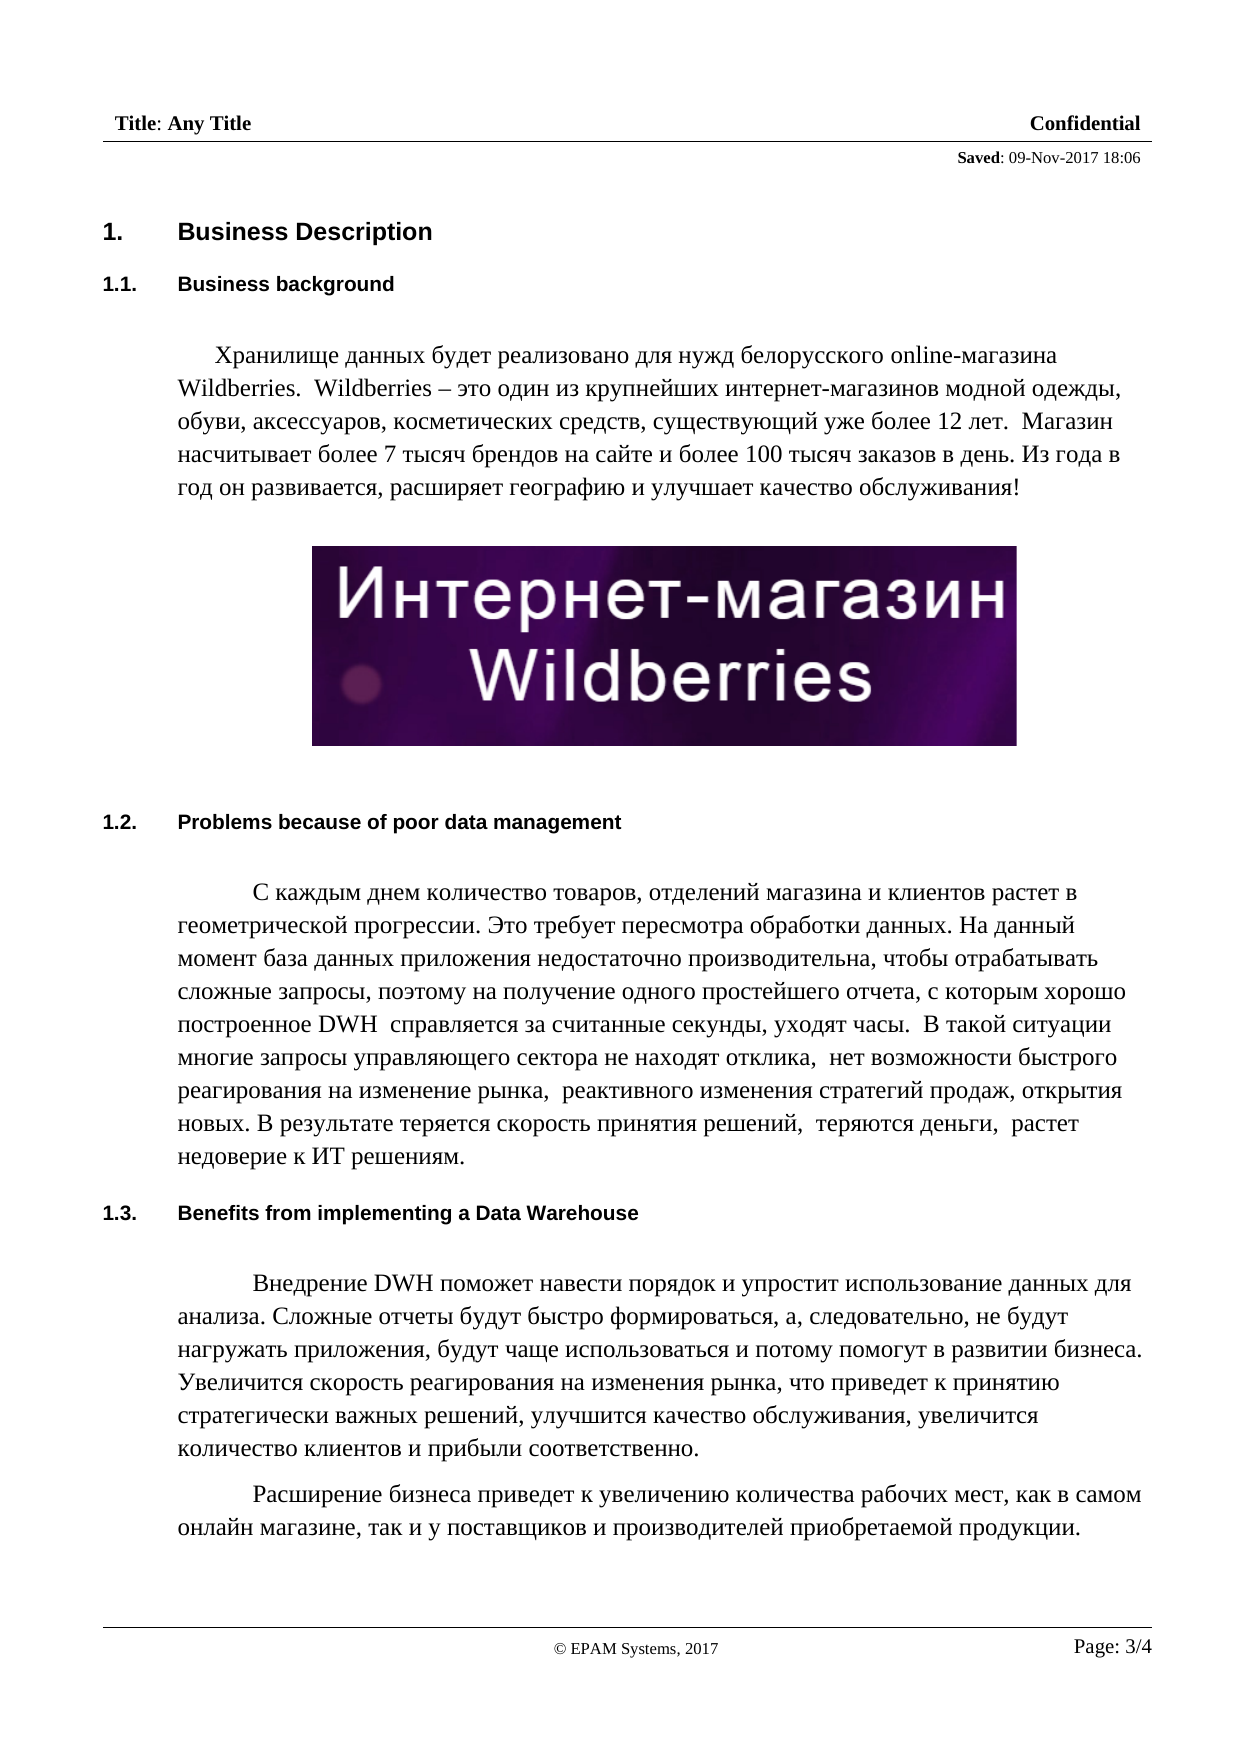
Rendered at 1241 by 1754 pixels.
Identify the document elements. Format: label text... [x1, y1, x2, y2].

subtitle Business Description [102, 217, 1152, 246]
text Внедрение DWH поможет навести порядок и упростит использование данных для анализа. Сложные отчеты будут быстро формироваться, а, следовательно, не будут нагружать приложения, будут чаще использоваться и потому помогут в развитии бизнеса. Увеличится скорость реагирования на изменения рынка, что приведет к принятию стратегически важных решений, улучшится качество обслуживания, увеличится количество клиентов и прибыли соответственно. [177, 1268, 1152, 1462]
picture [312, 546, 1017, 746]
subtitle Problems because of poor data management [102, 808, 1152, 833]
subtitle Benefits from implementing a Data Warehouse [102, 1199, 1152, 1224]
text С каждым днем количество товаров, отделений магазина и клиентов растет в геометрической прогрессии. Это требует пересмотра обработки данных. На данный момент база данных приложения недостаточно производительна, чтобы отрабатывать сложные запросы, поэтому на получение одного простейшего отчета, с которым хорошо построенное DWH справляется за считанные секунды, уходят часы. В такой ситуации многие запросы управляющего сектора не находят отклика, нет возможности быстрого реагирования на изменение рынка, реактивного изменения стратегий продаж, открытия новых. В результате теряется скорость принятия решений, теряются деньги, растет недоверие к ИТ решениям. [177, 877, 1152, 1170]
text Расширение бизнеса приведет к увеличению количества рабочих мест, как в самом онлайн магазине, так и у поставщиков и производителей приобретаемой продукции. [177, 1479, 1152, 1541]
subtitle Business background [102, 271, 1152, 296]
text Хранилище данных будет реализовано для нужд белорусского online-магазина Wildberries. Wildberries – это один из крупнейших интернет-магазинов модной одежды, обуви, аксессуаров, косметических средств, существующий уже более 12 лет. Магазин насчитывает более 7 тысяч брендов на сайте и более 100 тысяч заказов в день. Из года в год он развивается, расширяет географию и улучшает качество обслуживания! [177, 340, 1152, 501]
